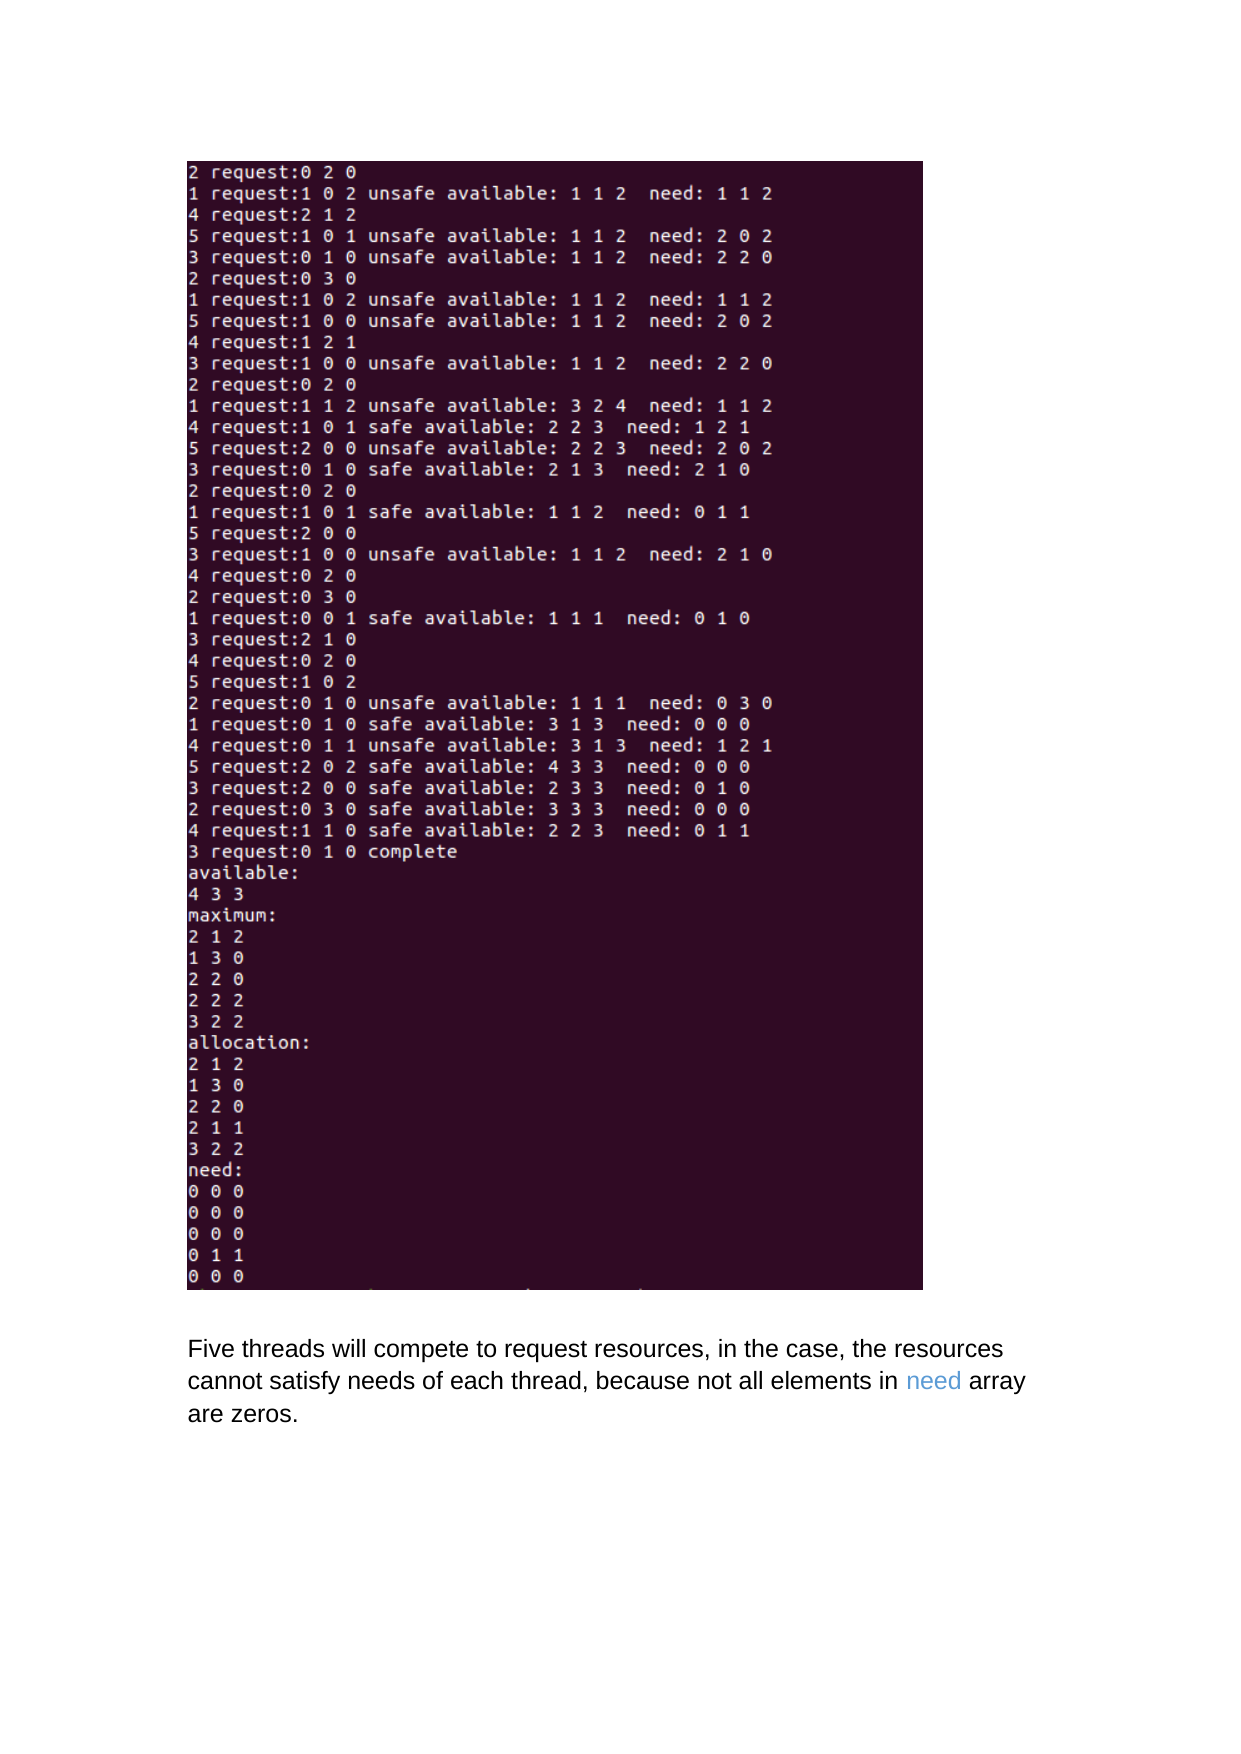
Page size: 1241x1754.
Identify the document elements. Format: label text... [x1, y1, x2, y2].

text Five threads will compete to request resources, in the case, the resources cannot satisfy needs of each thread, because not all elements in need array are zeros. [187, 1332, 1053, 1429]
picture [187, 161, 923, 1290]
